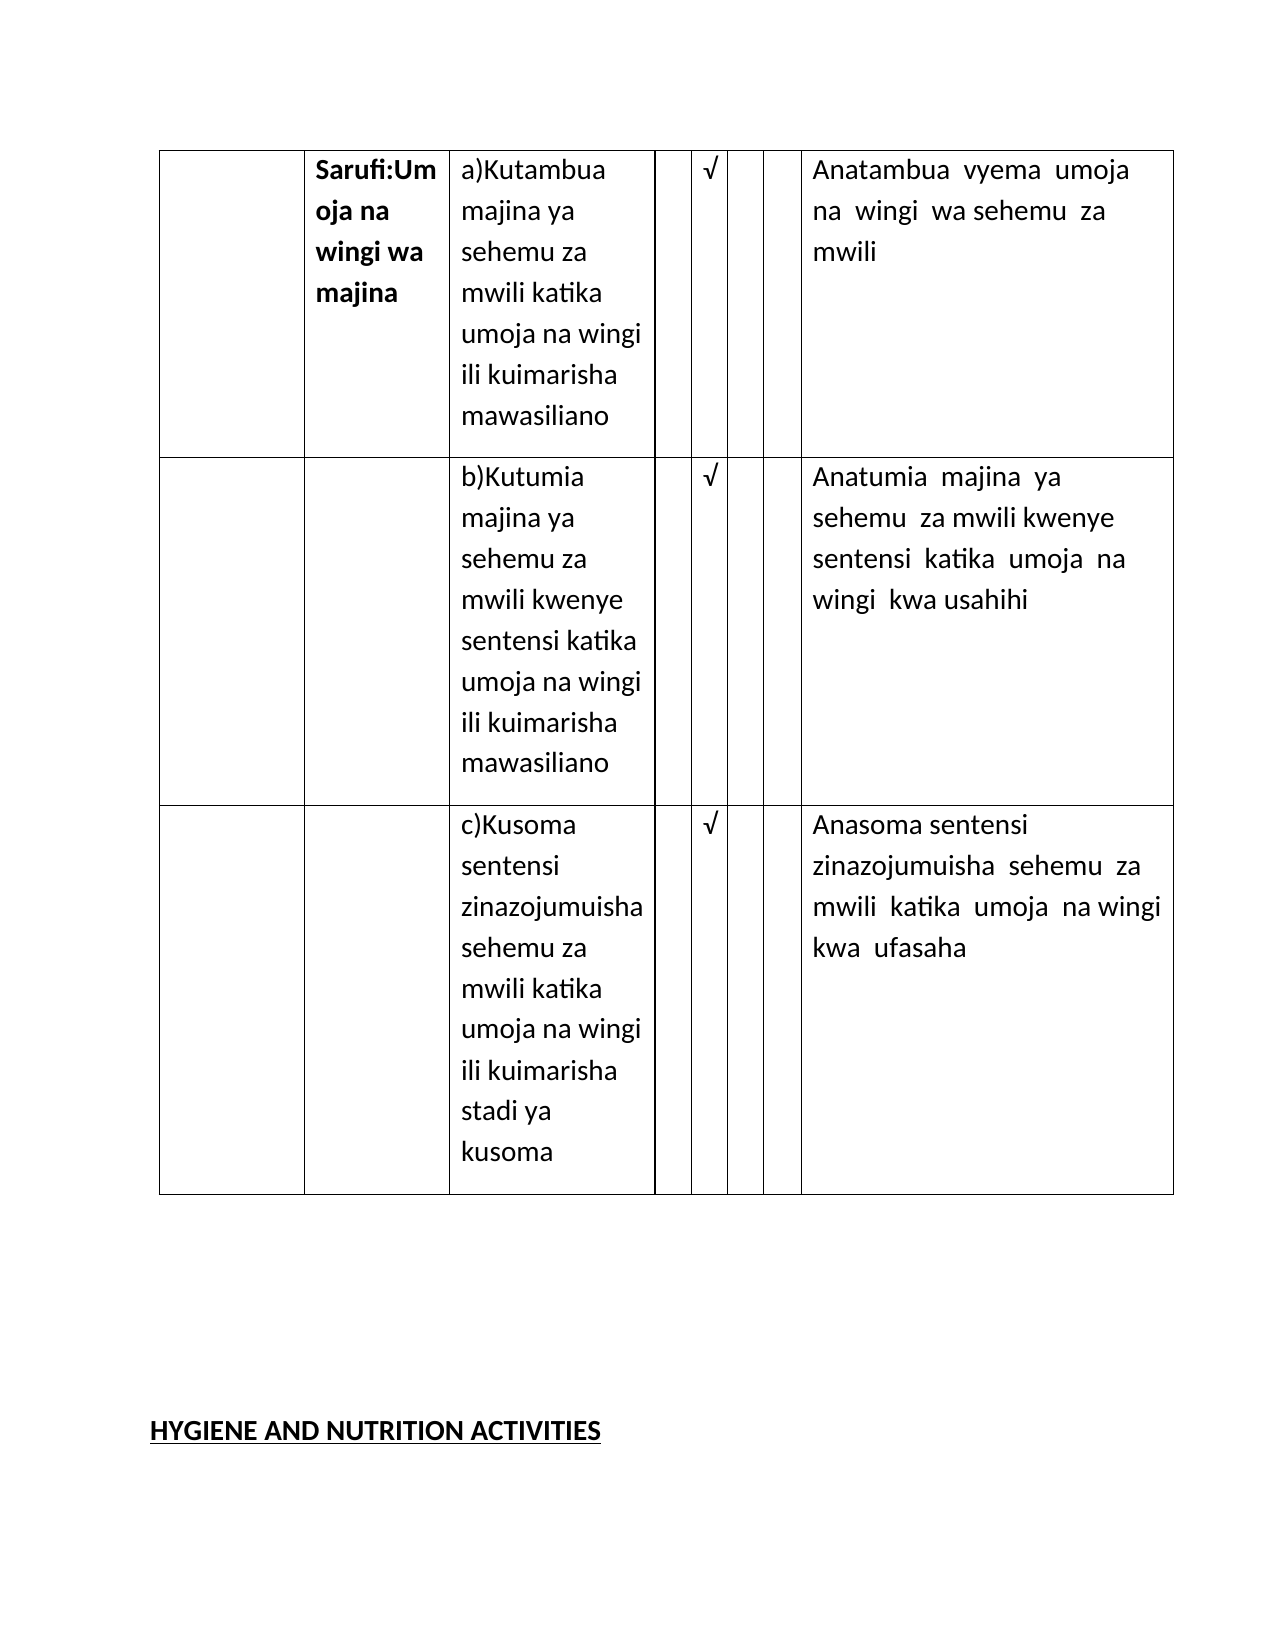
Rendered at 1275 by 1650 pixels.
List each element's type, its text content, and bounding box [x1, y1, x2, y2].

table_cell Anatumia majina ya sehemu za mwili kwenye sentensi katika umoja na wingi kwa usahihi [802, 458, 1173, 805]
table_cell √ [692, 458, 727, 805]
table_cell [764, 806, 801, 1194]
table_cell [160, 151, 304, 457]
table_cell [764, 458, 801, 805]
table_cell b)Kutumia majina ya sehemu za mwili kwenye sentensi katika umoja na wingi ili kuimarisha mawasiliano [450, 458, 654, 805]
table_cell √ [692, 151, 727, 457]
table_cell √ [692, 806, 727, 1194]
table_cell [728, 151, 763, 457]
table_cell [305, 458, 449, 805]
table_cell [764, 151, 801, 457]
table_cell [728, 806, 763, 1194]
table_cell [656, 151, 691, 457]
text HYGIENE AND NUTRITION ACTIVITIES [150, 1412, 1125, 1448]
table_cell [160, 458, 304, 805]
table_cell c)Kusoma sentensi zinazojumuisha sehemu za mwili katika umoja na wingi ili kuimarisha stadi ya kusoma [450, 806, 654, 1194]
table_cell Anasoma sentensi zinazojumuisha sehemu za mwili katika umoja na wingi kwa ufasaha [802, 806, 1173, 1194]
table_cell [656, 458, 691, 805]
table_cell [656, 806, 691, 1194]
table_cell [305, 806, 449, 1194]
table_cell a)Kutambua majina ya sehemu za mwili katika umoja na wingi ili kuimarisha mawasiliano [450, 151, 654, 457]
table_cell [160, 806, 304, 1194]
table_cell Sarufi:Umoja na wingi wa majina [305, 151, 449, 457]
table_cell [728, 458, 763, 805]
table_cell Anatambua vyema umoja na wingi wa sehemu za mwili [802, 151, 1173, 457]
